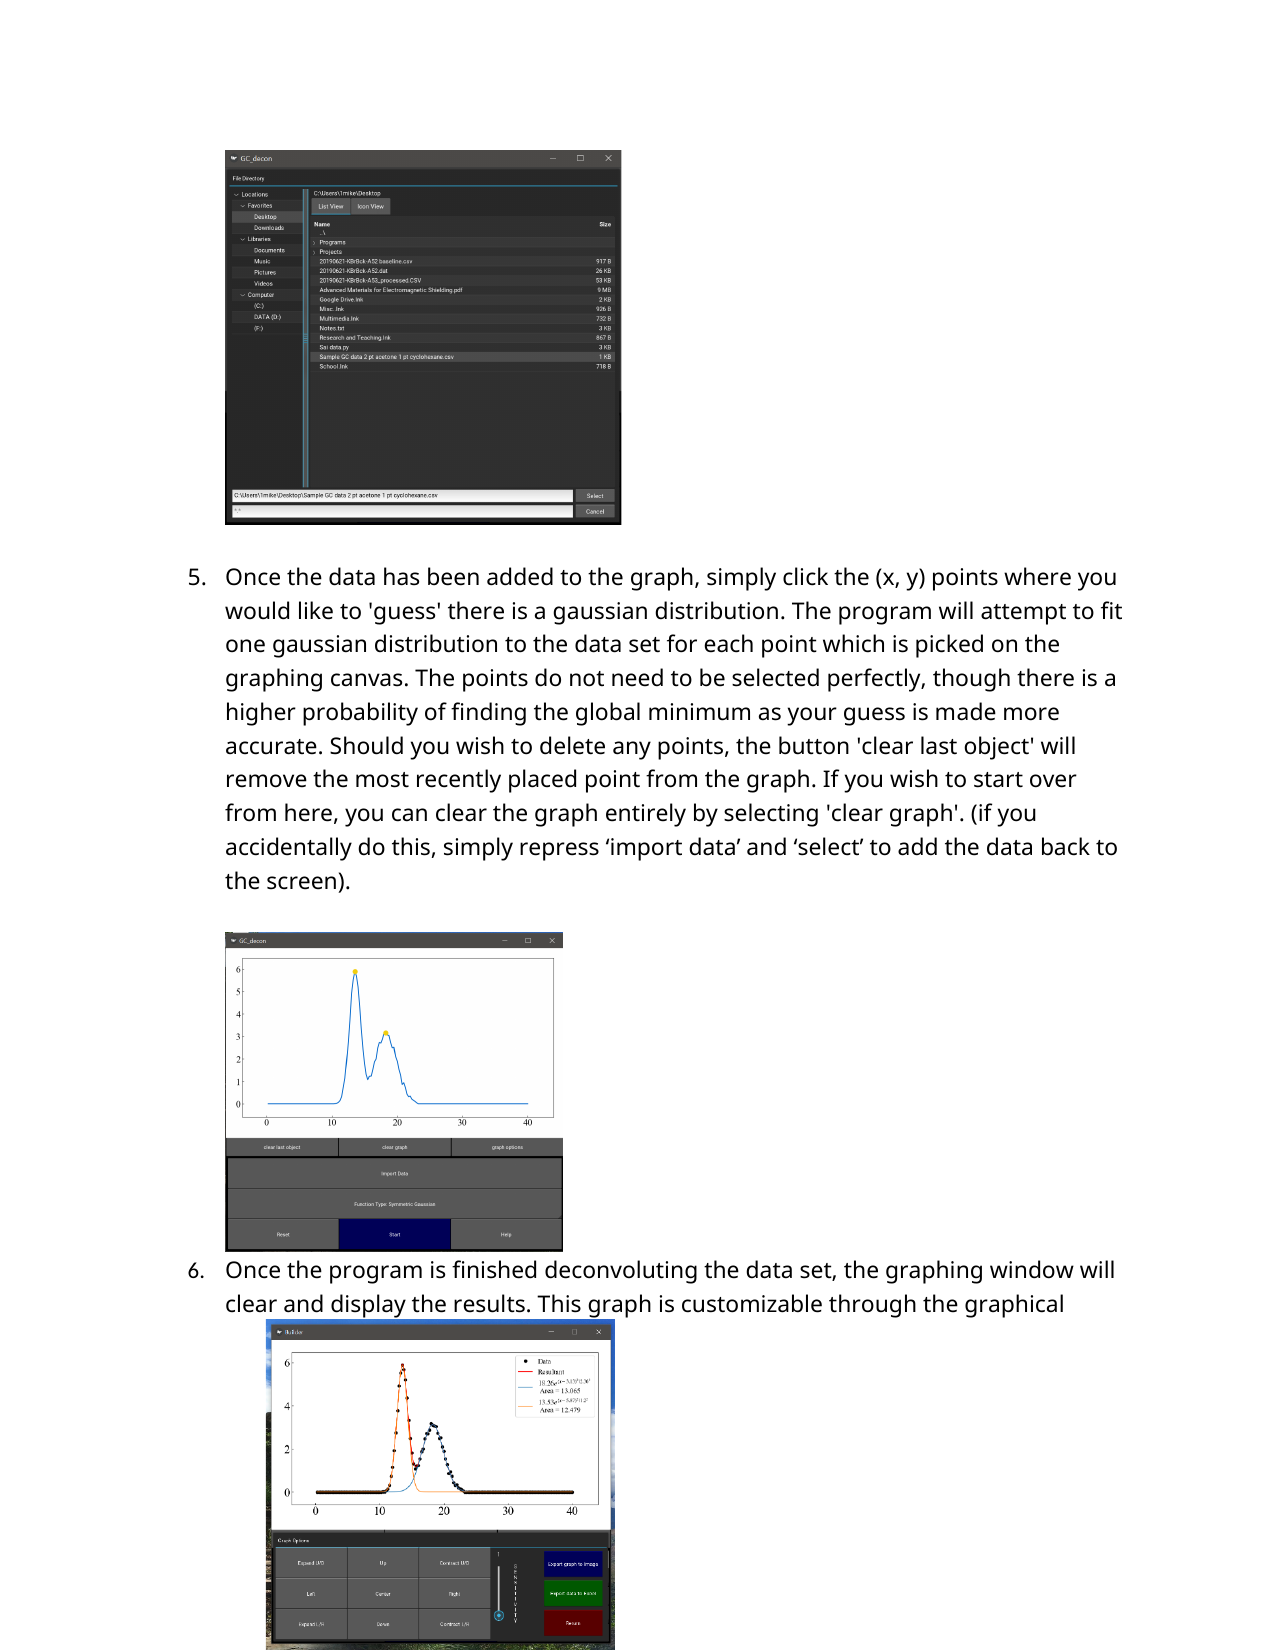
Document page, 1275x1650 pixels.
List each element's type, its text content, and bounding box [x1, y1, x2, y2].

picture [225, 932, 563, 1252]
list Once the data has been added to the graph, simply click the (x, y) points where you would like to 'guess' there is a gaussian distribution. The program will attempt to fit one gaussian distribution to the data set for each point which is picked on the graphing canvas. The points do not need to be selected perfectly, though there is a higher probability of finding the global minimum as your guess is made more accurate. Should you wish to delete any points, the button 'clear last object' will remove the most recently placed point from the graph. If you wish to start over from here, you can clear the graph entirely by selecting 'clear graph'. (if you accidentally do this, simply repress ‘import data’ and ‘select’ to add the data back to the screen). [187, 561, 1125, 896]
picture [225, 150, 622, 525]
picture [265, 1319, 615, 1650]
